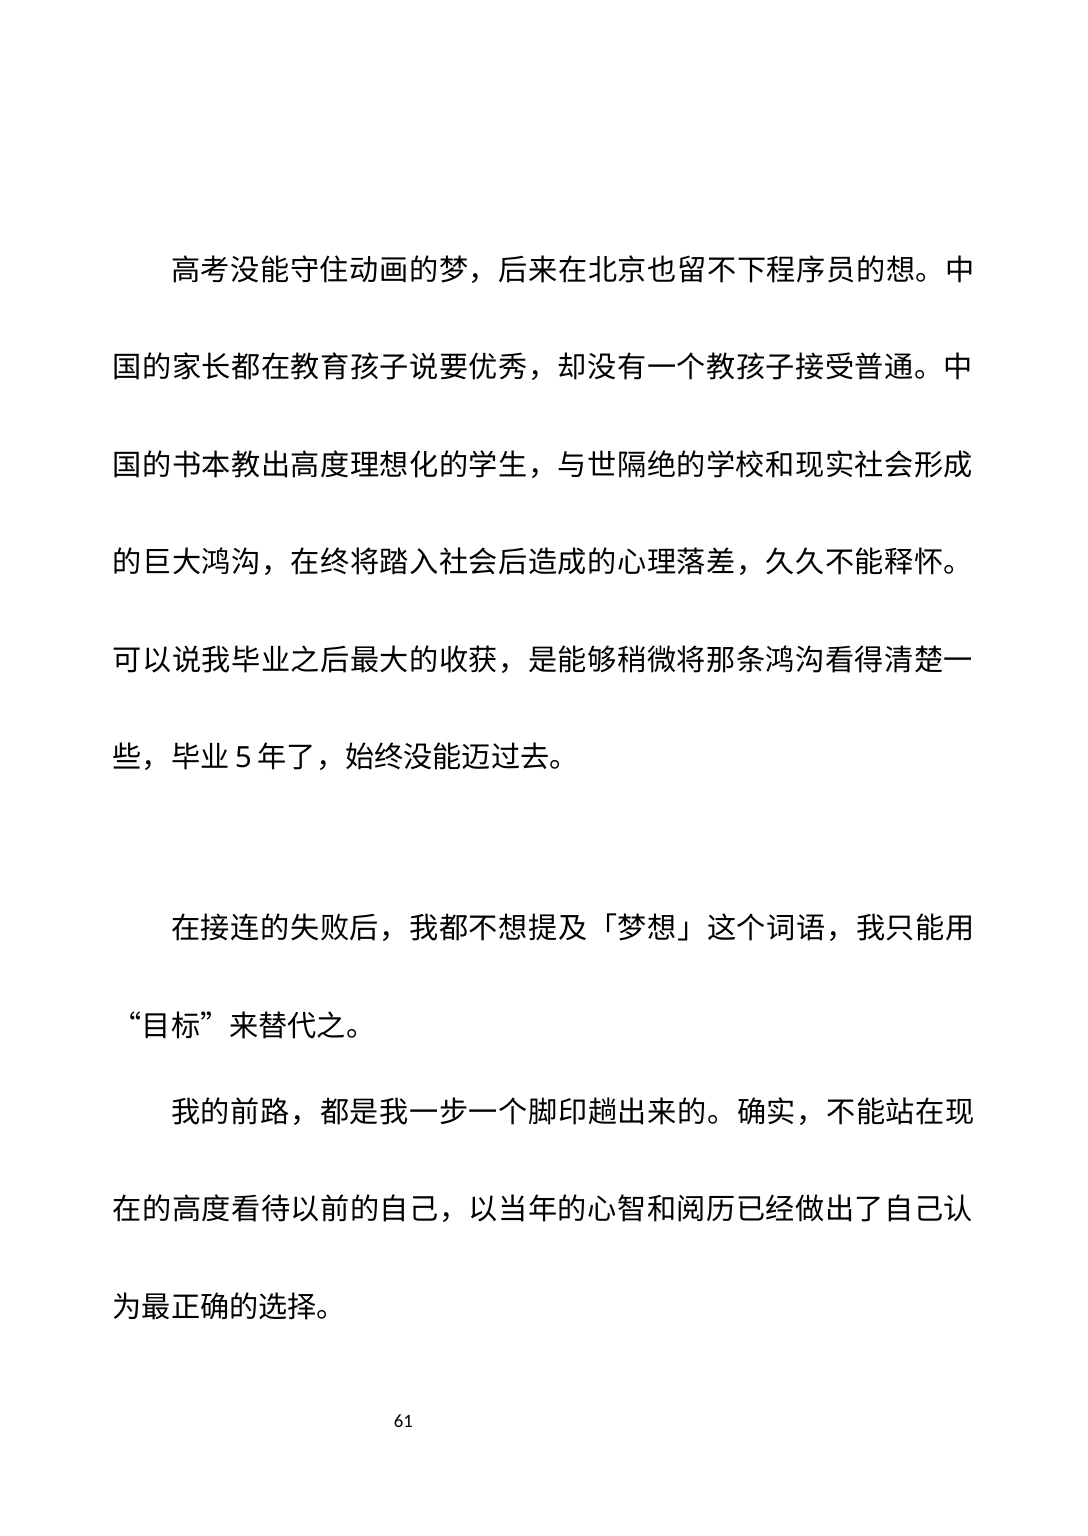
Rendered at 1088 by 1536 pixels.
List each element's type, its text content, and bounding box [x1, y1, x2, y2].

text 高考没能守住动画的梦，后来在北京也留不下程序员的想。中国的家长都在教育孩子说要优秀，却没有一个教孩子接受普通。中国的书本教出高度理想化的学生，与世隔绝的学校和现实社会形成的巨大鸿沟，在终将踏入社会后造成的心理落差，久久不能释怀。可以说我毕业之后最大的收获，是能够稍微将那条鸿沟看得清楚一些，毕业5年了，始终没能迈过去。 [112, 235, 975, 787]
text 我的前路，都是我一步一个脚印趟出来的。确实，不能站在现在的高度看待以前的自己，以当年的心智和阅历已经做出了自己认为最正确的选择。 [112, 1077, 975, 1337]
text 在接连的失败后，我都不想提及「梦想」这个词语，我只能用“目标”来替代之。 [112, 893, 975, 1056]
